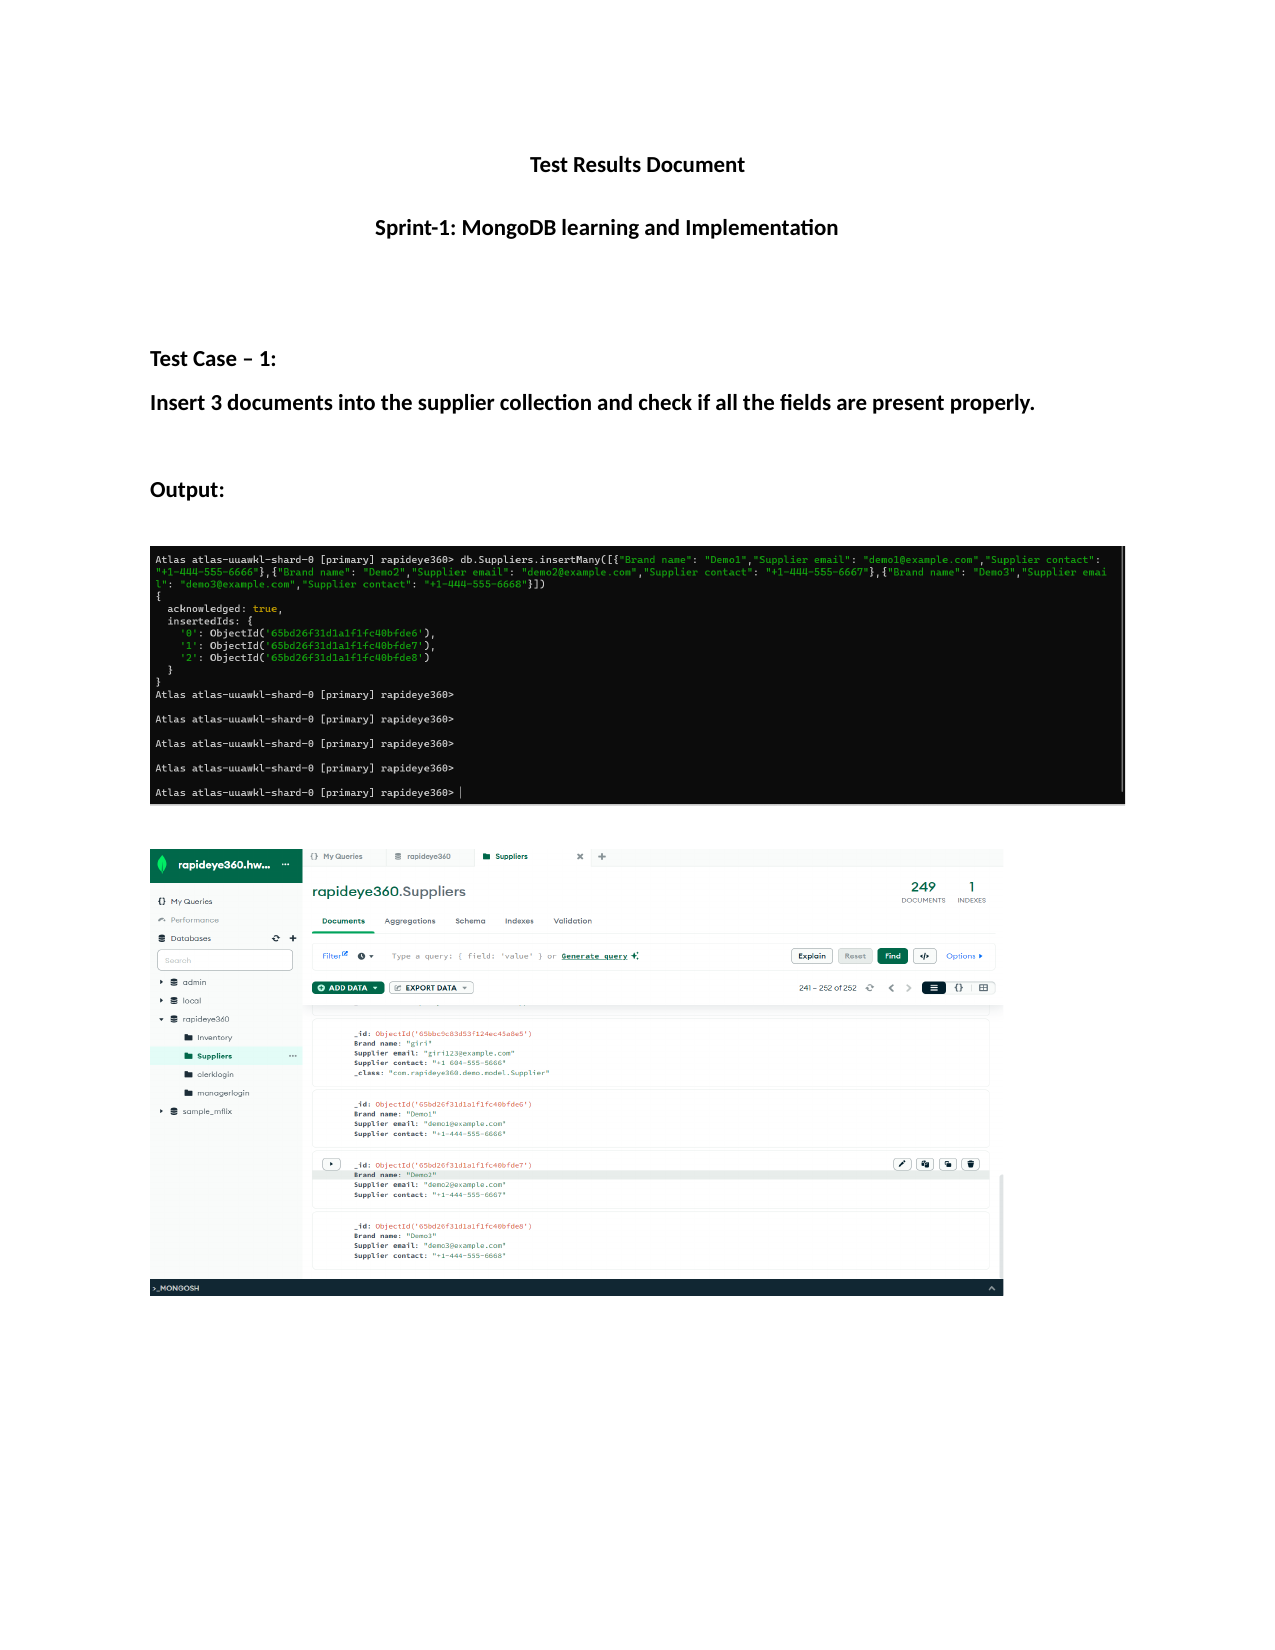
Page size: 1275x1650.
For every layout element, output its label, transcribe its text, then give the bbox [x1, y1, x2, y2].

picture [150, 849, 1004, 1296]
subtitle Output: [150, 459, 1125, 503]
subtitle Test Case – 1: [150, 328, 1125, 372]
picture [150, 546, 1125, 806]
subtitle Insert 3 documents into the supplier collection and check if all the fields are present properly. [150, 372, 1125, 416]
subtitle Sprint-1: MongoDB learning and Implementation [300, 197, 1125, 241]
text Test Results Document [150, 150, 1125, 178]
